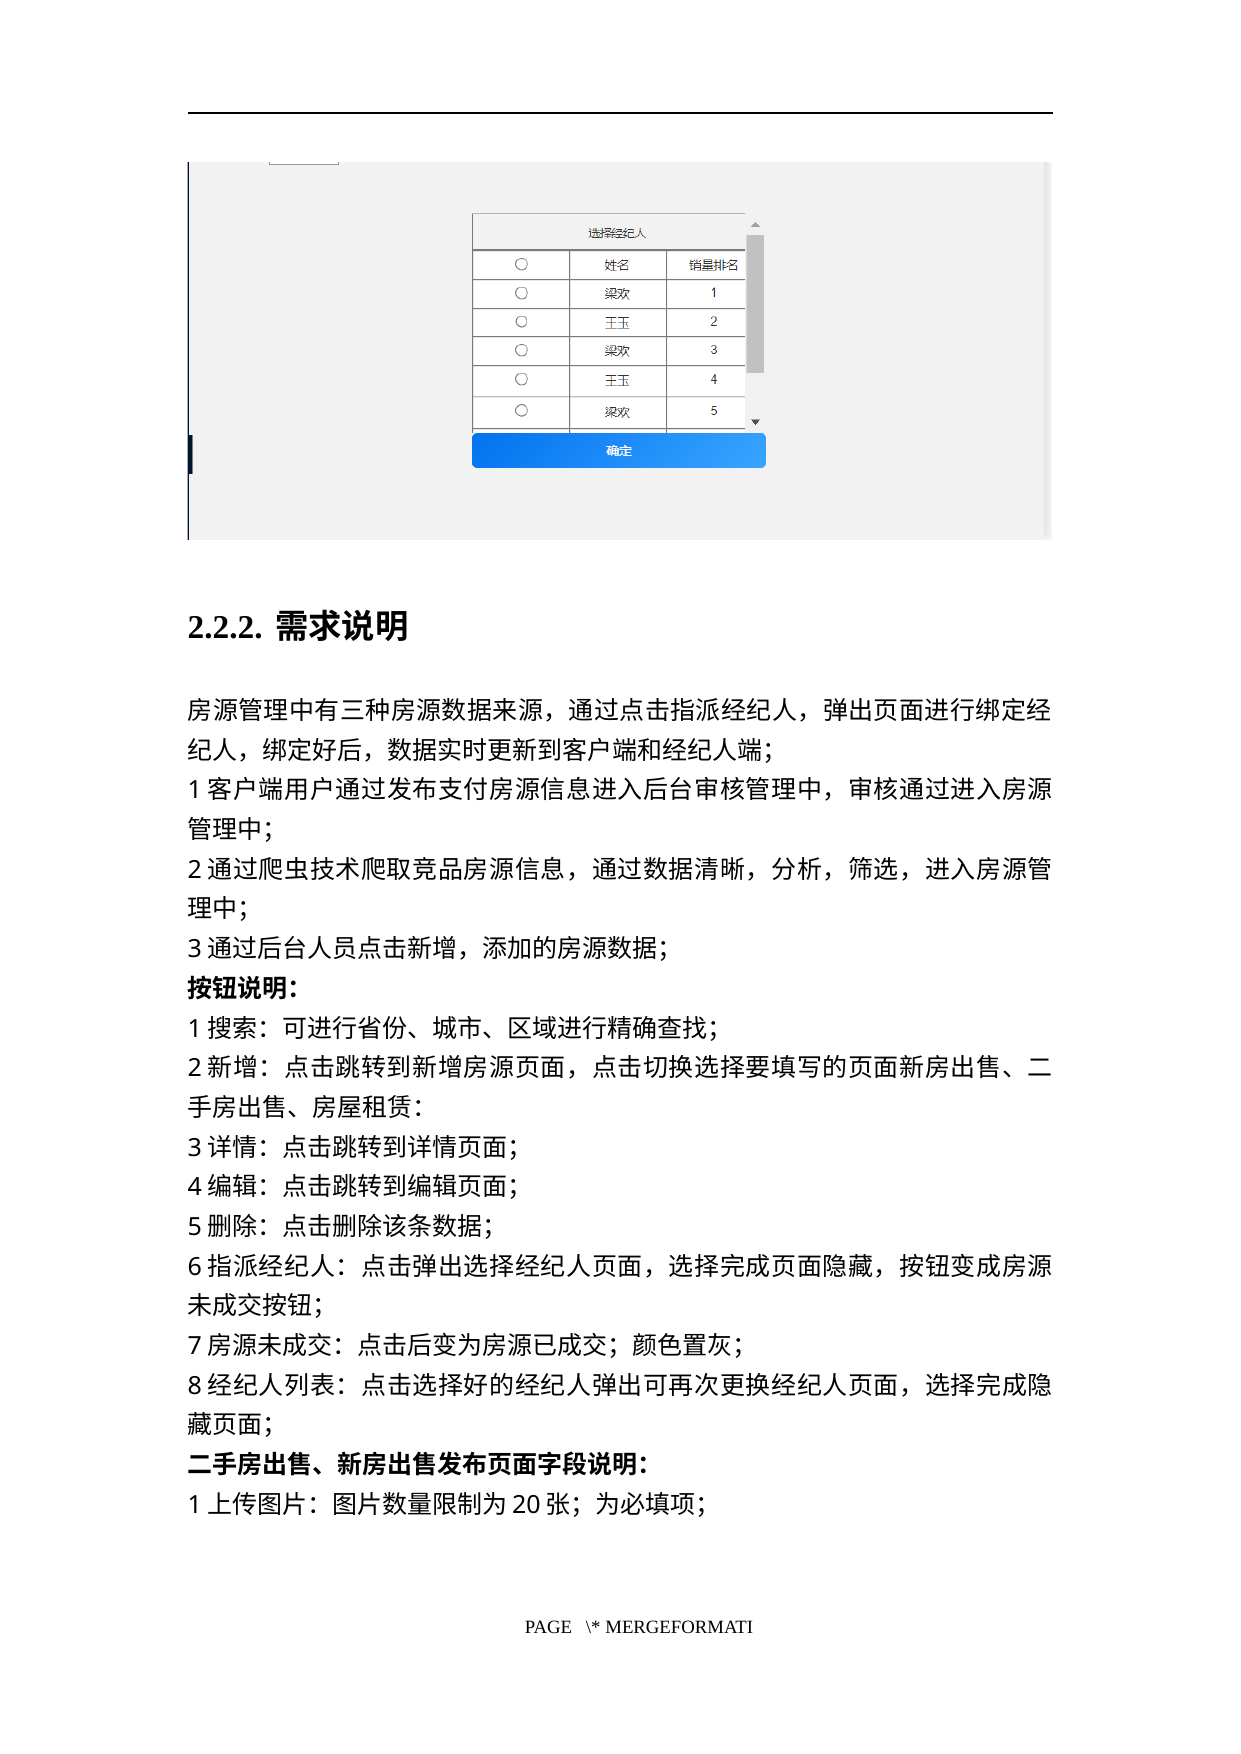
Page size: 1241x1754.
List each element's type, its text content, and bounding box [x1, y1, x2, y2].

text 4编辑：点击跳转到编辑页面； [187, 1165, 1053, 1205]
text 按钮说明： [187, 967, 1053, 1006]
text 2新增：点击跳转到新增房源页面，点击切换选择要填写的页面新房出售、二手房出售、房屋租赁： [187, 1046, 1053, 1125]
text 1上传图片：图片数量限制为20张；为必填项； [187, 1483, 1053, 1522]
text 6指派经纪人：点击弹出选择经纪人页面，选择完成页面隐藏，按钮变成房源未成交按钮； [187, 1244, 1053, 1324]
text 5删除：点击删除该条数据； [187, 1205, 1053, 1244]
text 3详情：点击跳转到详情页面； [187, 1125, 1053, 1165]
text 7房源未成交：点击后变为房源已成交；颜色置灰； [187, 1324, 1053, 1363]
text 1客户端用户通过发布支付房源信息进入后台审核管理中，审核通过进入房源管理中； [187, 768, 1053, 848]
text 房源管理中有三种房源数据来源，通过点击指派经纪人，弹出页面进行绑定经纪人，绑定好后，数据实时更新到客户端和经纪人端； [187, 689, 1053, 768]
text 3通过后台人员点击新增，添加的房源数据； [187, 927, 1053, 967]
text 二手房出售、新房出售发布页面字段说明： [187, 1443, 1053, 1483]
picture [187, 162, 1052, 540]
subtitle 需求说明 [187, 584, 1053, 664]
text 1搜索：可进行省份、城市、区域进行精确查找； [187, 1006, 1053, 1046]
text 8经纪人列表：点击选择好的经纪人弹出可再次更换经纪人页面，选择完成隐藏页面； [187, 1363, 1053, 1443]
text 2通过爬虫技术爬取竞品房源信息，通过数据清晰，分析，筛选，进入房源管理中； [187, 848, 1053, 927]
